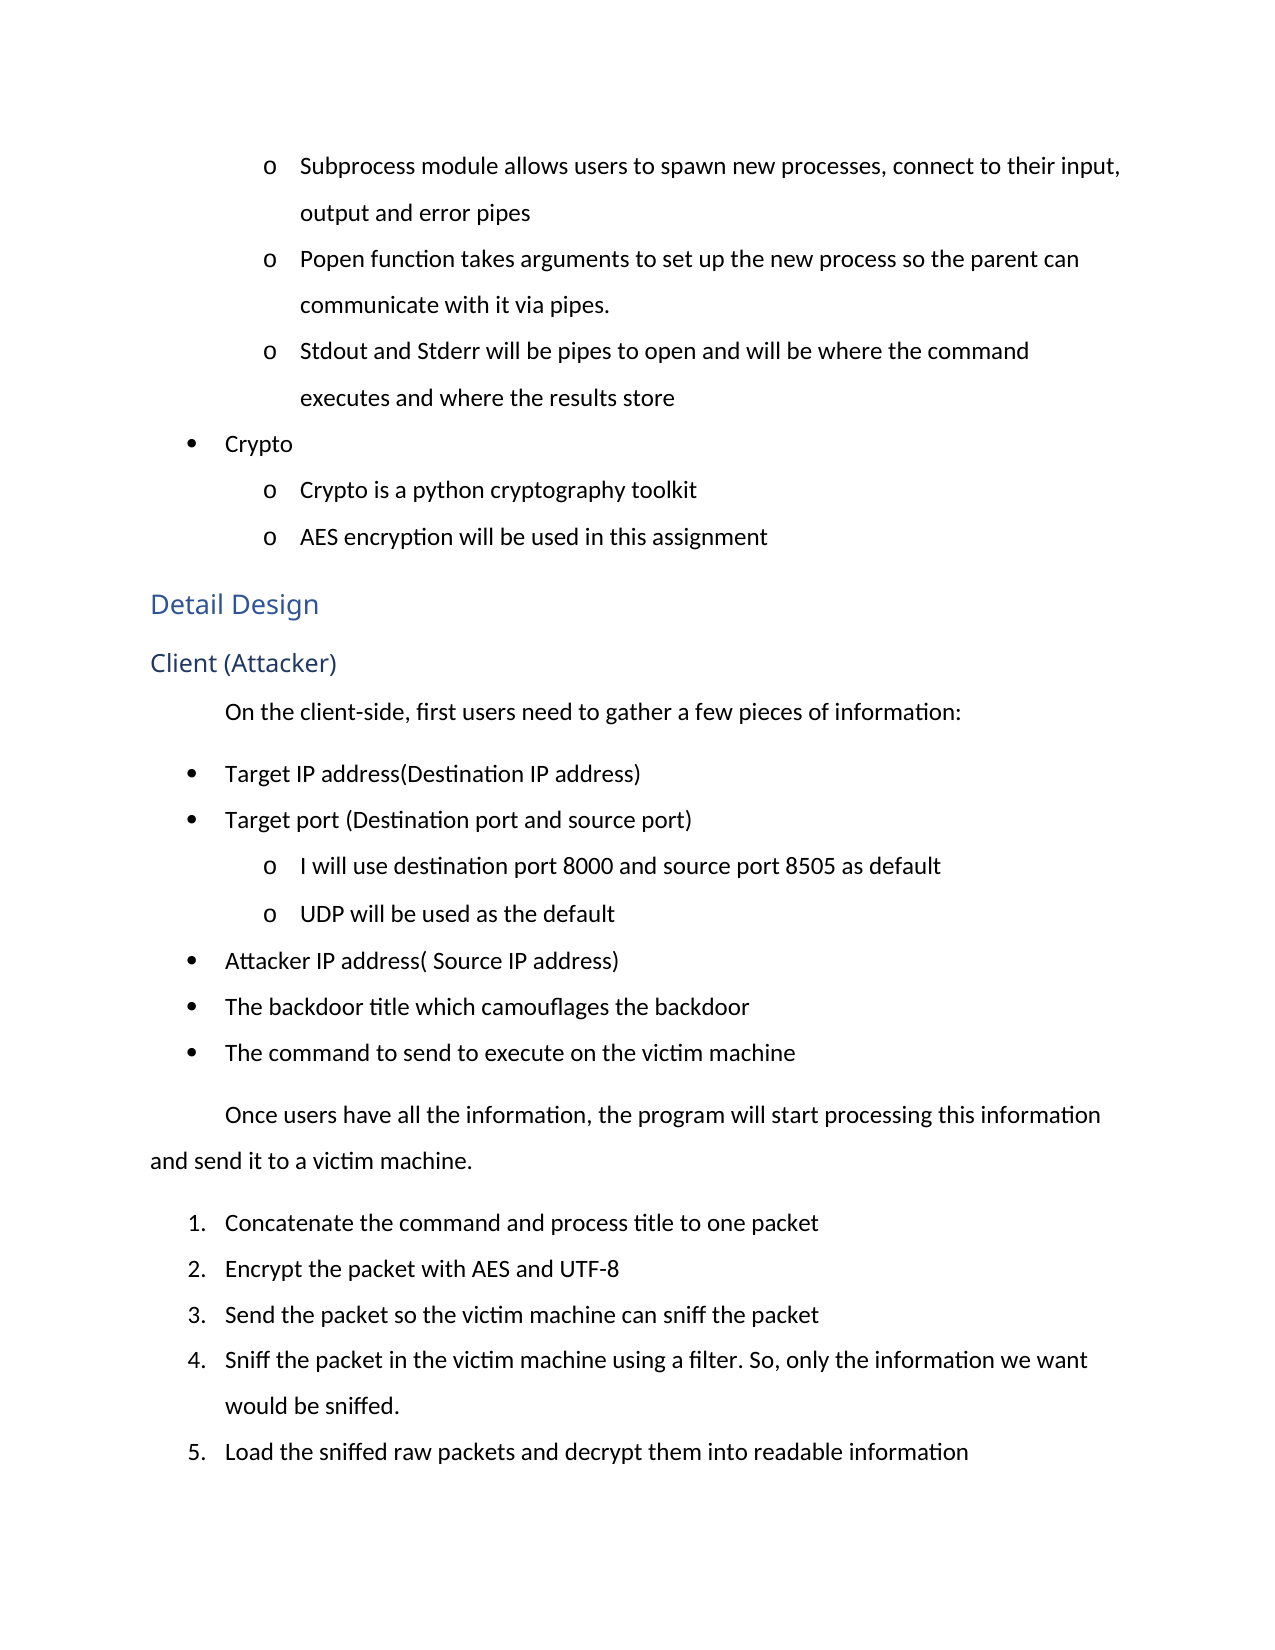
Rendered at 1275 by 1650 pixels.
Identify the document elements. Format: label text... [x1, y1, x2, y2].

list AES encryption will be used in this assignment [262, 521, 1125, 553]
list UDP will be used as the default [262, 898, 1125, 929]
list Sniff the packet in the victim machine using a filter. So, only the information we want would be sniffed. [187, 1344, 1125, 1421]
list Stdout and Stderr will be pipes to open and will be where the command executes and where the results store [262, 335, 1125, 413]
list The backdoor title which camouflages the backdoor [187, 991, 1125, 1022]
list I will use destination port 8000 and source port 8505 as default [262, 850, 1125, 882]
text Once users have all the information, the program will start processing this information and send it to a victim machine. [150, 1099, 1125, 1175]
list Target port (Destination port and source port) [187, 804, 1125, 835]
list Send the packet so the victim machine can sniff the packet [187, 1299, 1125, 1329]
list The command to send to execute on the victim machine [187, 1037, 1125, 1067]
list Crypto [187, 428, 1125, 459]
list Popen function takes arguments to set up the new process so the parent can communicate with it via pipes. [262, 243, 1125, 320]
list Subprocess module allows users to spawn new processes, connect to their input, output and error pipes [262, 150, 1125, 227]
list Encrypt the packet with AES and UTF-8 [187, 1253, 1125, 1283]
list Load the sniffed raw packets and decrypt them into readable information [187, 1436, 1125, 1466]
text On the client-side, first users need to gather a few pieces of information: [150, 696, 1125, 727]
list Crypto is a python cryptography toolkit [262, 474, 1125, 506]
subtitle Detail Design [150, 586, 1125, 623]
list Concatenate the command and process title to one packet [187, 1207, 1125, 1238]
list Target IP address(Destination IP address) [187, 759, 1125, 789]
list Attacker IP address( Source IP address) [187, 945, 1125, 976]
subtitle Client (Attacker) [150, 645, 1125, 679]
